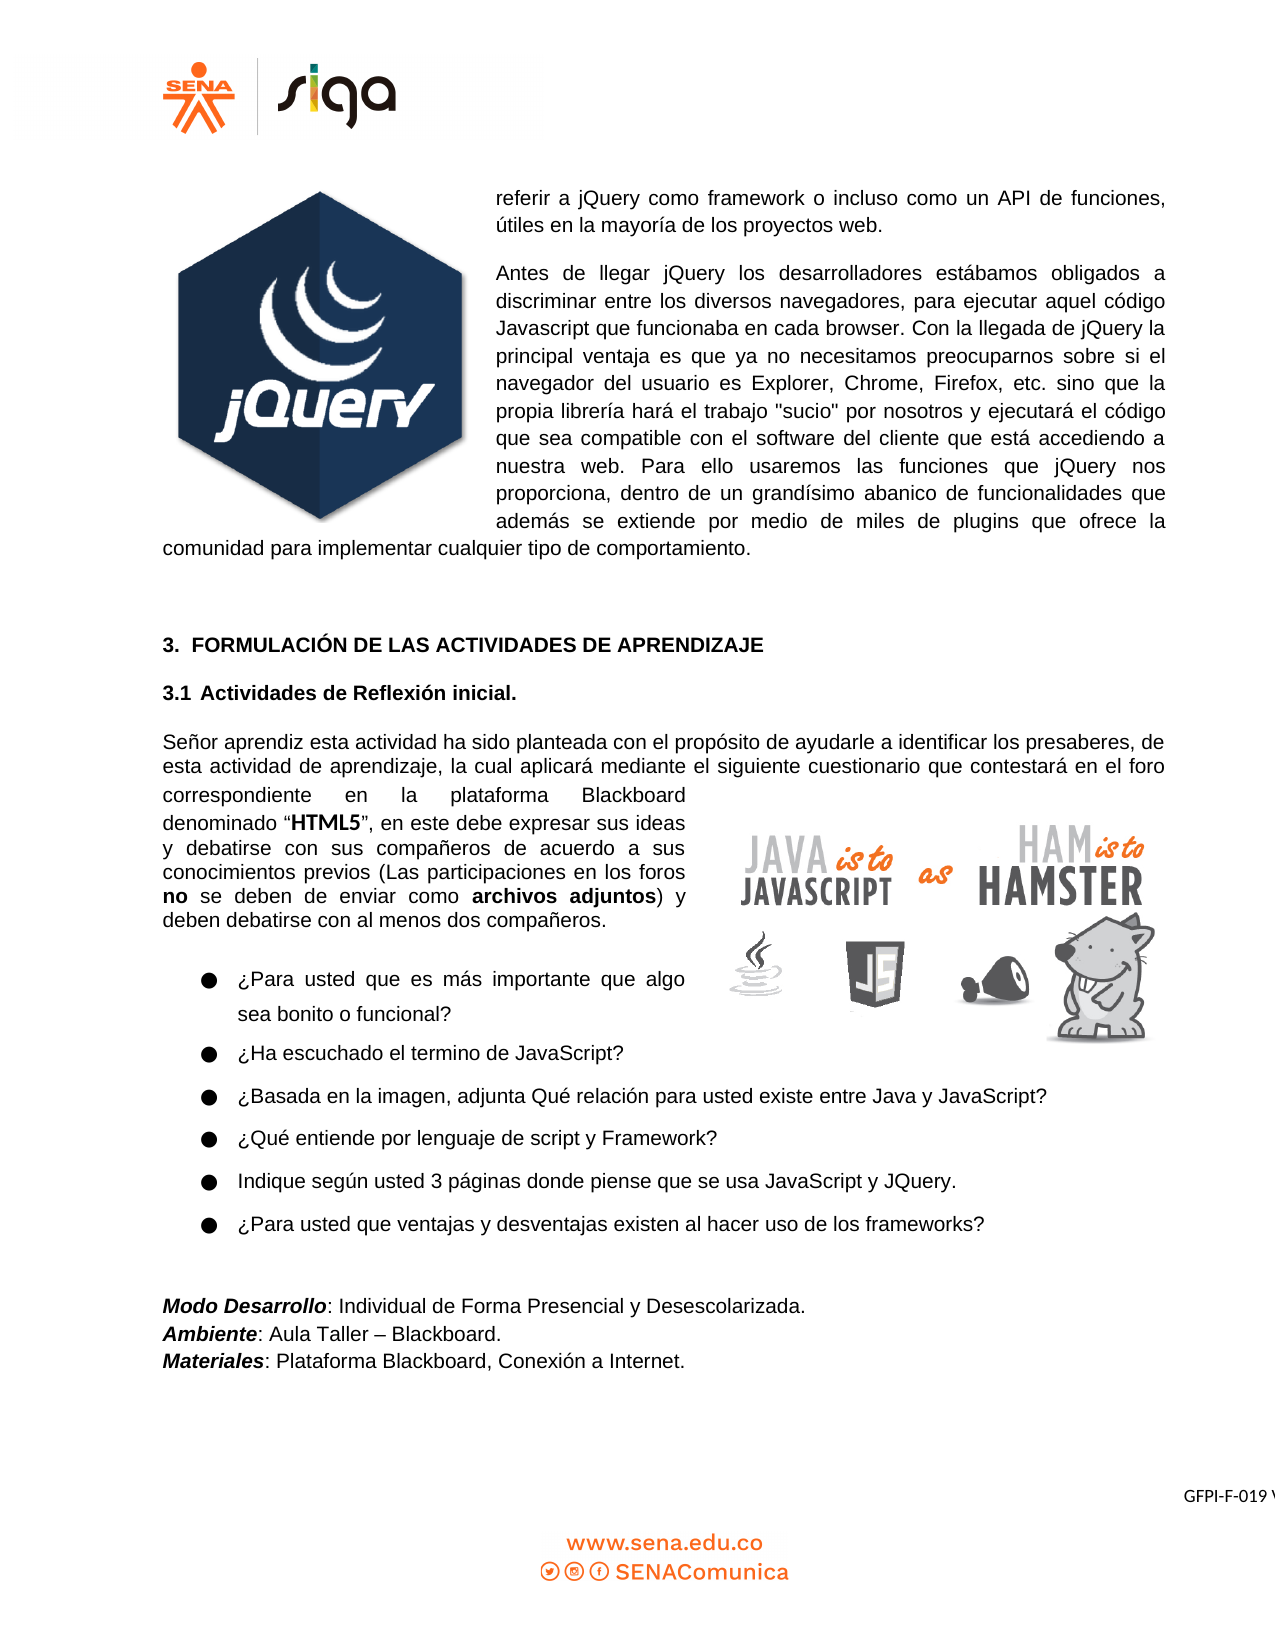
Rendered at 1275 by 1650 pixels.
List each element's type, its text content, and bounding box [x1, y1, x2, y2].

text Modo Desarrollo: Individual de Forma Presencial y Desescolarizada. Ambiente: Aula Taller – Blackboard. Materiales: Plataforma Blackboard, Conexión a Internet. [162, 1294, 1167, 1373]
list ¿Basada en la imagen, adjunta Qué relación para usted existe entre Java y JavaScript? [200, 1072, 1167, 1115]
picture [704, 806, 1167, 1053]
list ¿Para usted que es más importante que algo sea bonito o funcional? [200, 956, 704, 1026]
text 3. FORMULACIÓN DE LAS ACTIVIDADES DE APRENDIZAJE [162, 633, 1167, 657]
list ¿Qué entiende por lenguaje de script y Framework? [200, 1115, 1167, 1158]
picture [162, 187, 477, 523]
list ¿Para usted que ventajas y desventajas existen al hacer uso de los frameworks? [200, 1200, 1167, 1243]
text Antes de llegar jQuery los desarrolladores estábamos obligados a discriminar entre los diversos navegadores, para ejecutar aquel código Javascript que funcionaba en cada browser. Con la llegada de jQuery la principal ventaja es que ya no necesitamos preocuparnos sobre si el navegador del usuario es Explorer, Chrome, Firefox, etc. sino que la propia librería hará el trabajo "sucio" por nosotros y ejecutará el código que sea compatible con el software del cliente que está accediendo a nuestra web. Para ello usaremos las funciones que jQuery nos proporciona, dentro de un grandísimo abanico de funcionalidades que además se extiende por medio de miles de plugins que ofrece la comunidad para implementar cualquier tipo de comportamiento. [162, 261, 1167, 560]
picture [540, 1531, 789, 1581]
list Actividades de Reflexión inicial. [162, 681, 1167, 705]
list Indique según usted 3 páginas donde piense que se usa JavaScript y JQuery. [200, 1158, 1167, 1200]
picture [12, 54, 545, 140]
text Señor aprendiz esta actividad ha sido planteada con el propósito de ayudarle a identificar los presaberes, de esta actividad de aprendizaje, la cual aplicará mediante el siguiente cuestionario que contestará en el foro correspondiente en la plataforma Blackboard denominado “HTML5”, en este debe expresar sus ideas y debatirse con sus compañeros de acuerdo a sus conocimientos previos (Las participaciones en los foros no se deben de enviar como archivos adjuntos) y deben debatirse con al menos dos compañeros. [162, 729, 1167, 932]
list ¿Ha escuchado el termino de JavaScript? [200, 1029, 1167, 1072]
